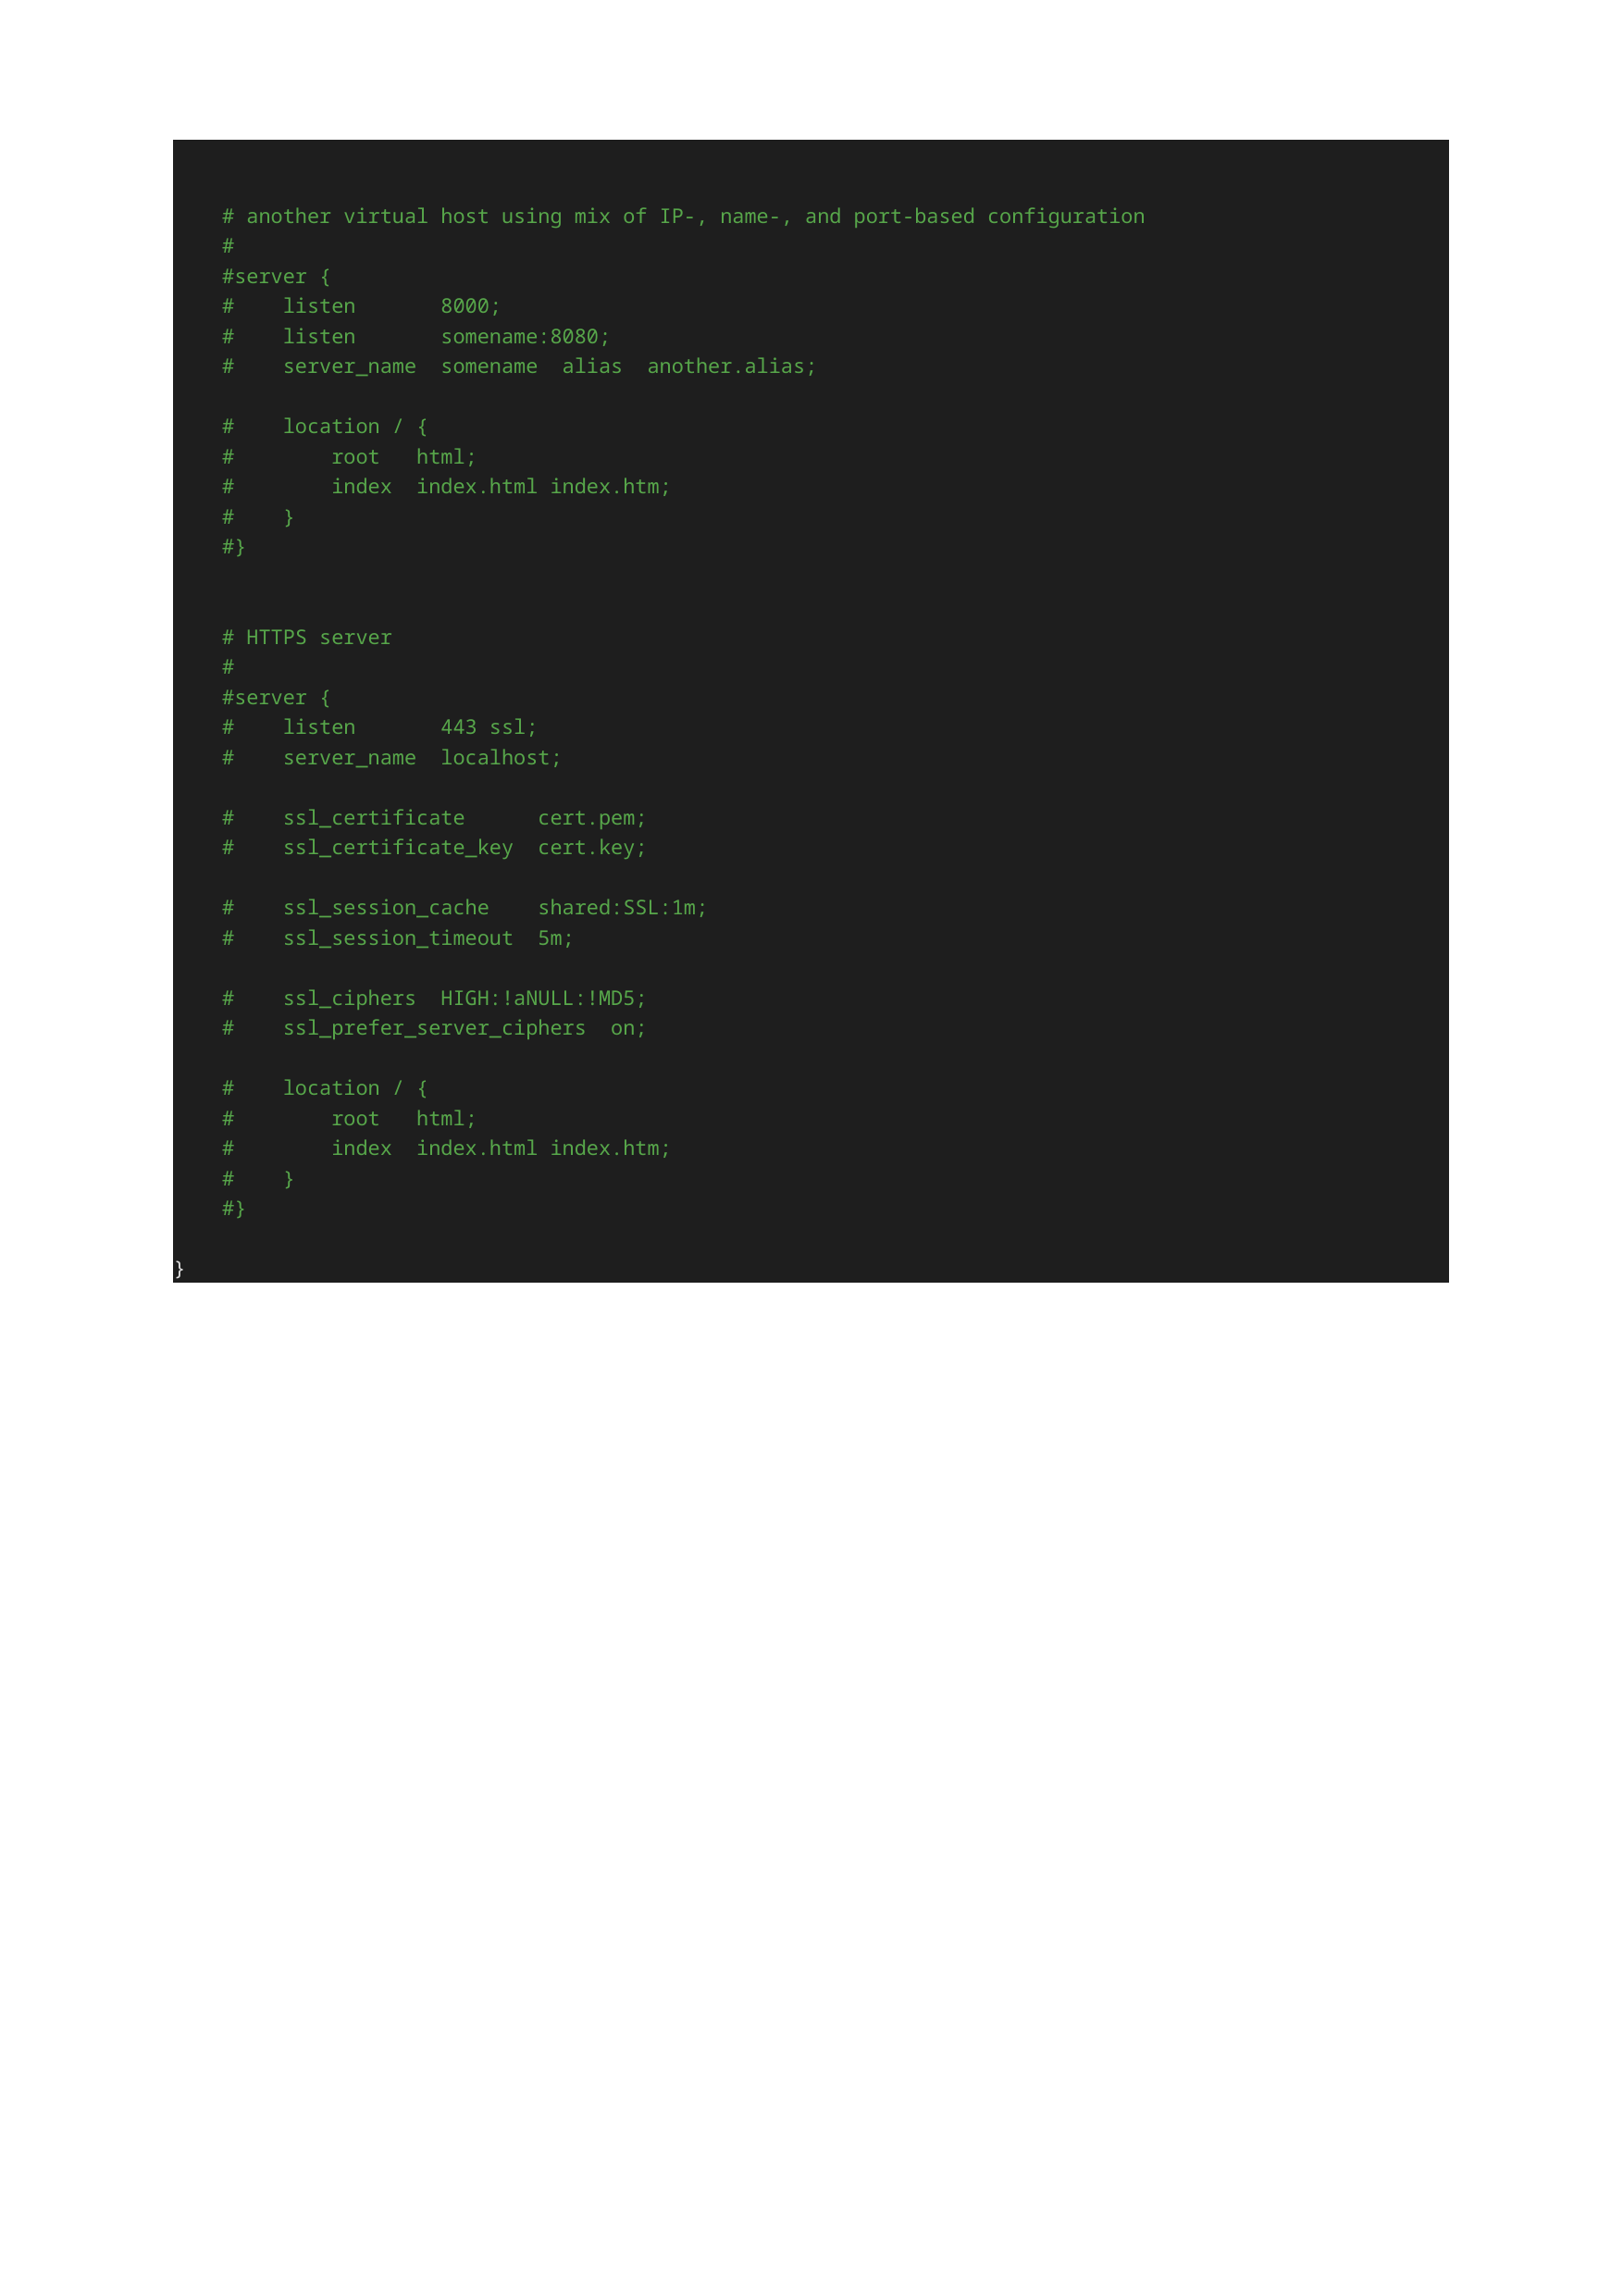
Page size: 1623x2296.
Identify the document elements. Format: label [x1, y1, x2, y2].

text [173, 140, 1449, 1283]
